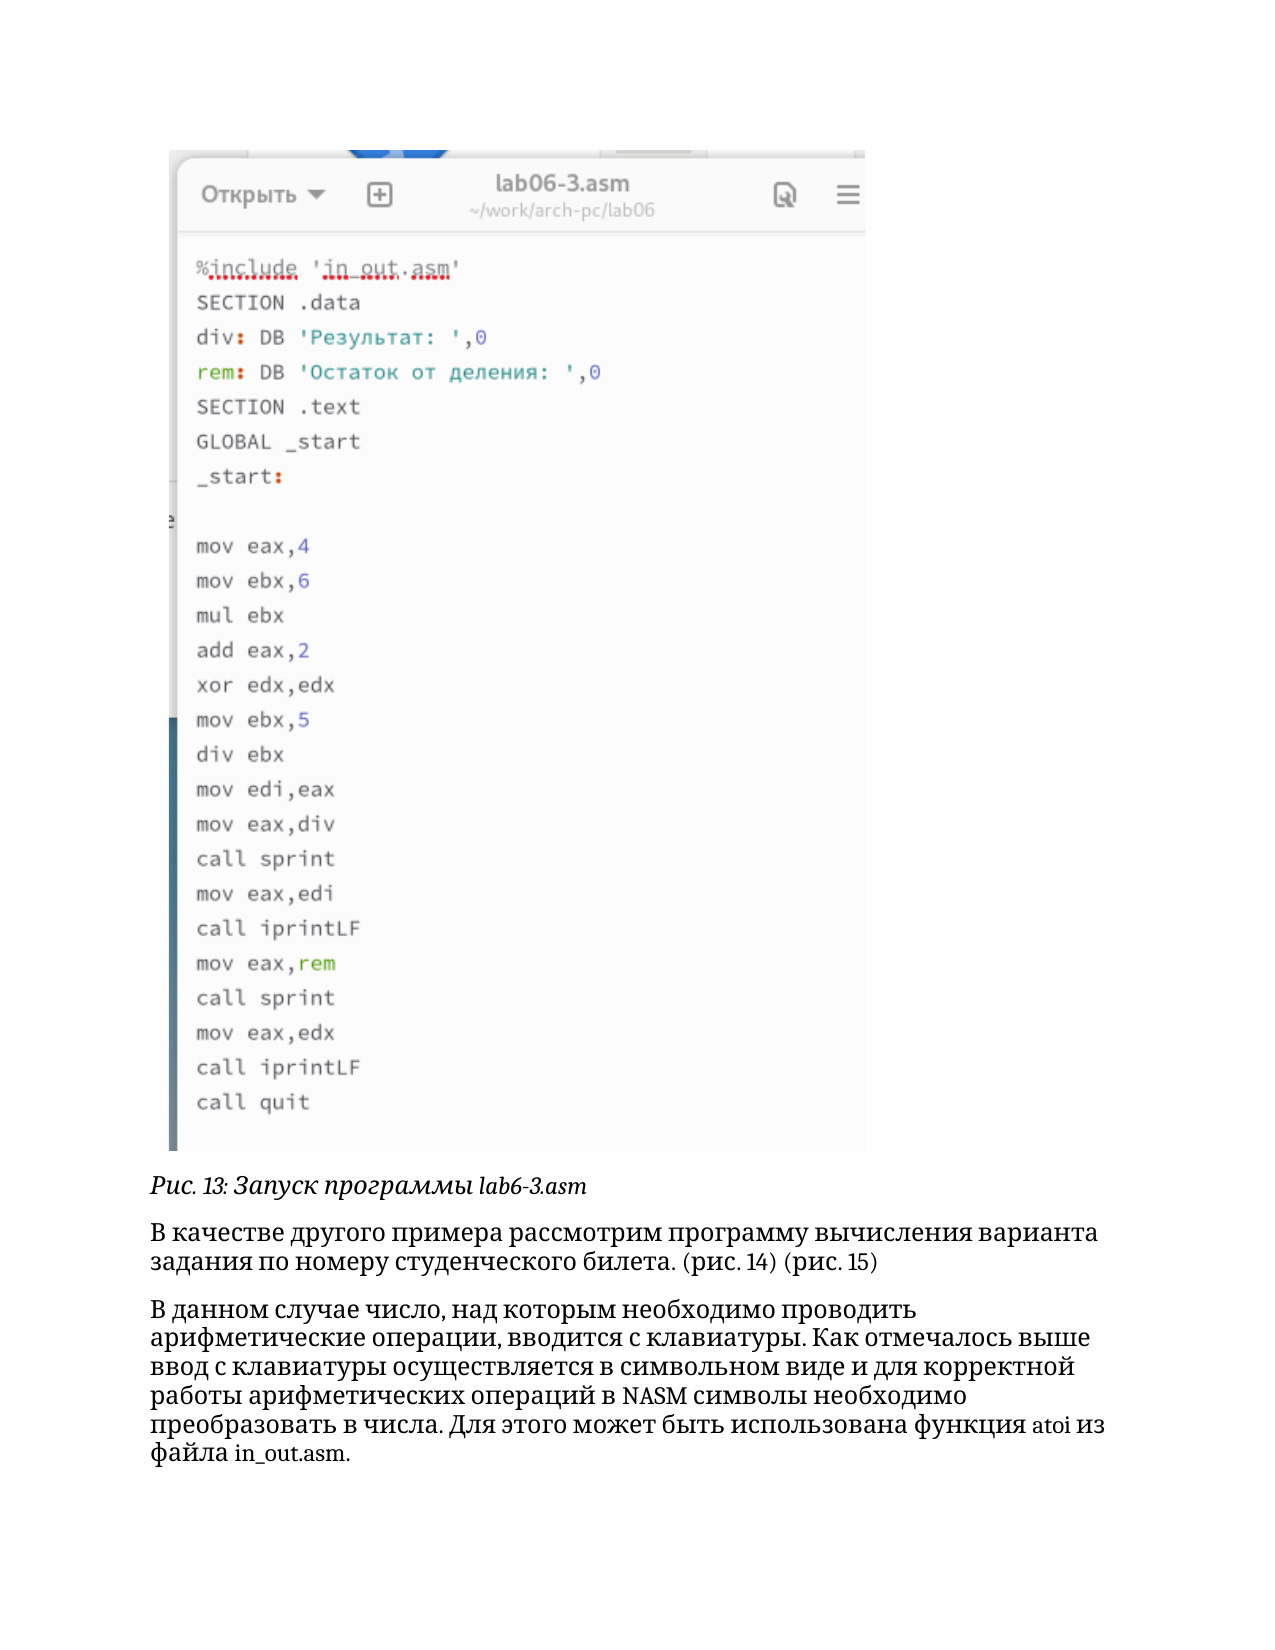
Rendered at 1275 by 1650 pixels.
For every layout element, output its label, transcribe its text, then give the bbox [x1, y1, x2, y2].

text В данном случае число, над которым необходимо проводить арифметические операции, вводится с клавиатуры. Как отмечалось выше ввод с клавиатуры осуществляется в символьном виде и для корректной работы арифметических операций в NASM символы необходимо преобразовать в числа. Для этого может быть использована функция atoi из файла in_out.asm. [150, 1296, 1125, 1468]
picture [168, 150, 866, 1151]
text Рис. 13: Запуск программы lab6-3.asm [150, 1172, 1125, 1201]
text В качестве другого примера рассмотрим программу вычисления варианта задания по номеру студенческого билета. (рис. 14) (рис. 15) [150, 1219, 1125, 1277]
